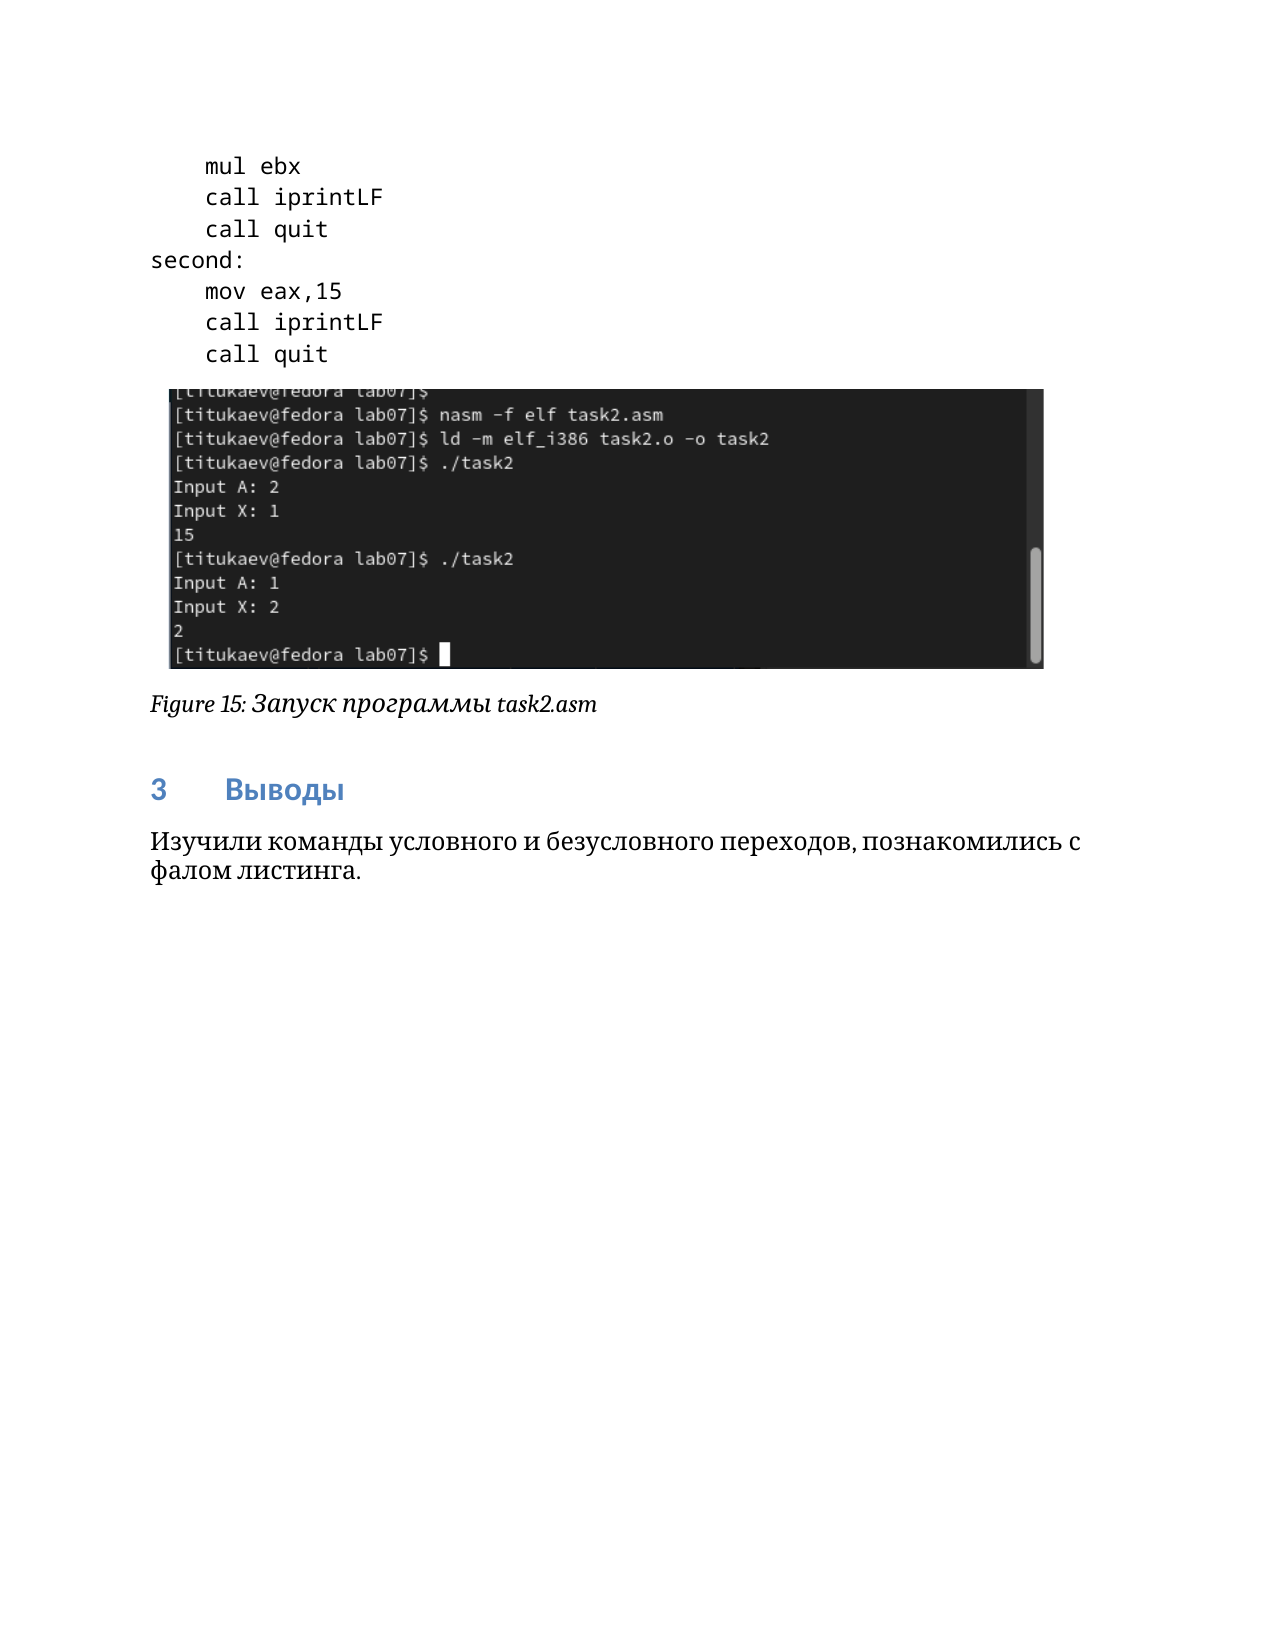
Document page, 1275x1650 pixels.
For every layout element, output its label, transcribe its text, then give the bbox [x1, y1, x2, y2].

text Изучили команды условного и безусловного переходов, познакомились с фалом листинга. [150, 828, 1125, 885]
text Figure 15: Запуск программы task2.asm [150, 690, 1125, 718]
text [150, 150, 1125, 369]
subtitle 3 Выводы [150, 768, 1125, 809]
picture [168, 389, 1044, 669]
